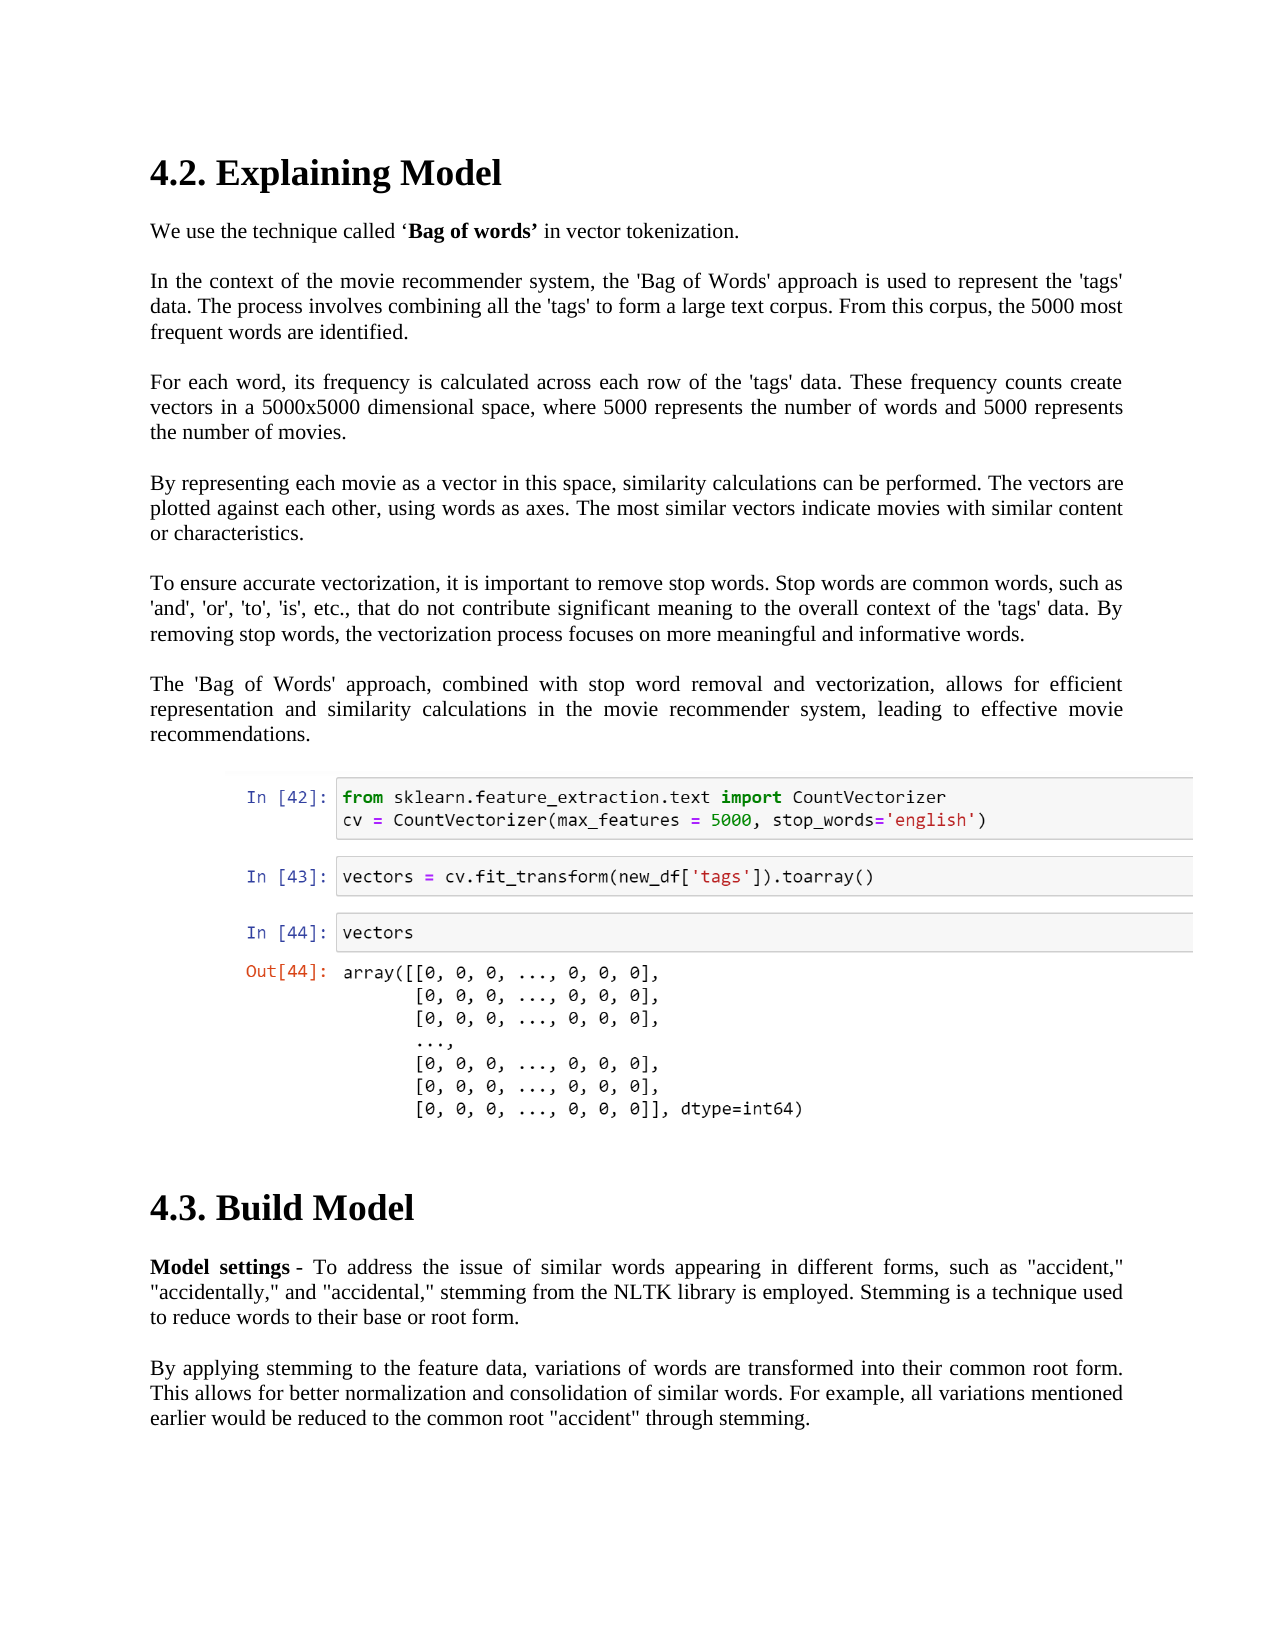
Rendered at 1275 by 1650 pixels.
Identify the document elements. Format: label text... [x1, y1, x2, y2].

text Model settings - To address the issue of similar words appearing in different forms, such as "accident," "accidentally," and "accidental," stemming from the NLTK library is employed. Stemming is a technique used to reduce words to their base or root form. [150, 1254, 1125, 1329]
text The 'Bag of Words' approach, combined with stop word removal and vectorization, allows for efficient representation and similarity calculations in the movie recommender system, leading to effective movie recommendations. [150, 671, 1125, 746]
text We use the technique called ‘Bag of words’ in vector tokenization. [150, 218, 1125, 243]
picture [225, 771, 1193, 1136]
text In the context of the movie recommender system, the 'Bag of Words' approach is used to represent the 'tags' data. The process involves combining all the 'tags' to form a large text corpus. From this corpus, the 5000 most frequent words are identified. [150, 268, 1125, 344]
subtitle 4.3. Build Model [150, 1186, 1125, 1229]
text For each word, its frequency is calculated across each row of the 'tags' data. These frequency counts create vectors in a 5000x5000 dimensional space, where 5000 represents the number of words and 5000 represents the number of movies. [150, 369, 1125, 444]
text By representing each movie as a vector in this space, similarity calculations can be performed. The vectors are plotted against each other, using words as axes. The most similar vectors indicate movies with similar content or characteristics. [150, 469, 1125, 545]
text To ensure accurate vectorization, it is important to remove stop words. Stop words are common words, such as 'and', 'or', 'to', 'is', etc., that do not contribute significant meaning to the overall context of the 'tags' data. By removing stop words, the vectorization process focuses on more meaningful and informative words. [150, 570, 1125, 646]
text By applying stemming to the feature data, variations of words are transformed into their common root form. This allows for better normalization and consolidation of similar words. For example, all variations mentioned earlier would be reduced to the common root "accident" through stemming. [150, 1354, 1125, 1430]
subtitle 4.2. Explaining Model [150, 150, 1125, 193]
